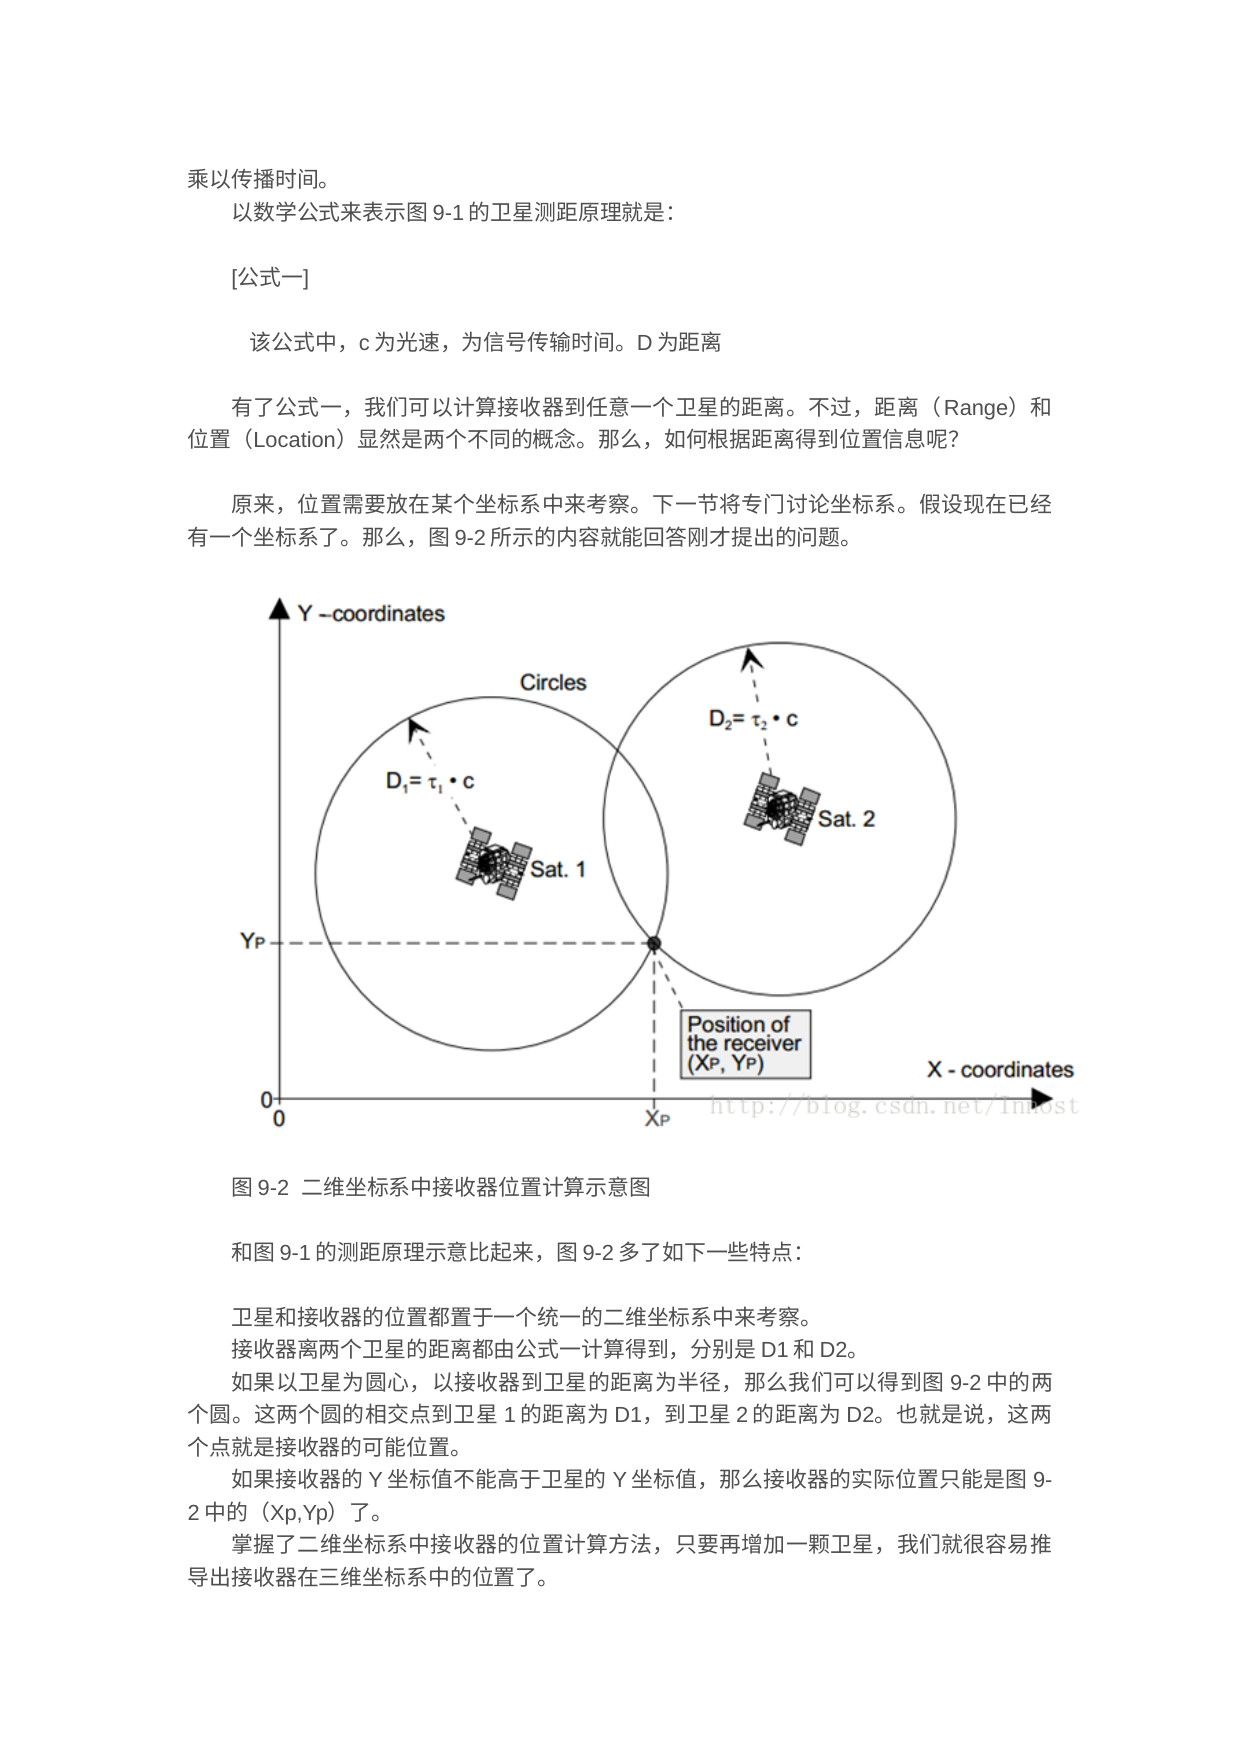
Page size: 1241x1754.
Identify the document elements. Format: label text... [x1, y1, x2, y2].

text 原来，位置需要放在某个坐标系中来考察。下一节将专门讨论坐标系。假设现在已经有一个坐标系了。那么，图9-2所示的内容就能回答刚才提出的问题。 [187, 487, 1053, 552]
text 图9-2 二维坐标系中接收器位置计算示意图 [187, 1169, 1053, 1202]
text 如果以卫星为圆心，以接收器到卫星的距离为半径，那么我们可以得到图9-2中的两个圆。这两个圆的相交点到卫星1的距离为D1，到卫星2的距离为D2。也就是说，这两个点就是接收器的可能位置。 [187, 1364, 1053, 1462]
text 卫星和接收器的位置都置于一个统一的二维坐标系中来考察。 [187, 1299, 1053, 1332]
text 有了公式一，我们可以计算接收器到任意一个卫星的距离。不过，距离（Range）和位置（Location）显然是两个不同的概念。那么，如何根据距离得到位置信息呢？ [187, 389, 1053, 454]
text 接收器离两个卫星的距离都由公式一计算得到，分别是D1和D2。 [187, 1332, 1053, 1364]
text 掌握了二维坐标系中接收器的位置计算方法，只要再增加一颗卫星，我们就很容易推导出接收器在三维坐标系中的位置了。 [187, 1527, 1053, 1592]
text 以数学公式来表示图9-1的卫星测距原理就是： [187, 194, 1053, 227]
text 和图9-1的测距原理示意比起来，图9-2多了如下一些特点： [187, 1234, 1053, 1267]
text 在67.3ms时，接收器收到了该信号。那么，卫星离接收器的距离就是信号传播速度乘以传播时间。 [187, 162, 1053, 194]
picture [231, 584, 1097, 1133]
text [公式一] [187, 259, 1053, 292]
text 如果接收器的Y坐标值不能高于卫星的Y坐标值，那么接收器的实际位置只能是图9-2中的（Xp,Yp）了。 [187, 1462, 1053, 1527]
text 该公式中，c为光速，为信号传输时间。D为距离 [187, 324, 1053, 357]
